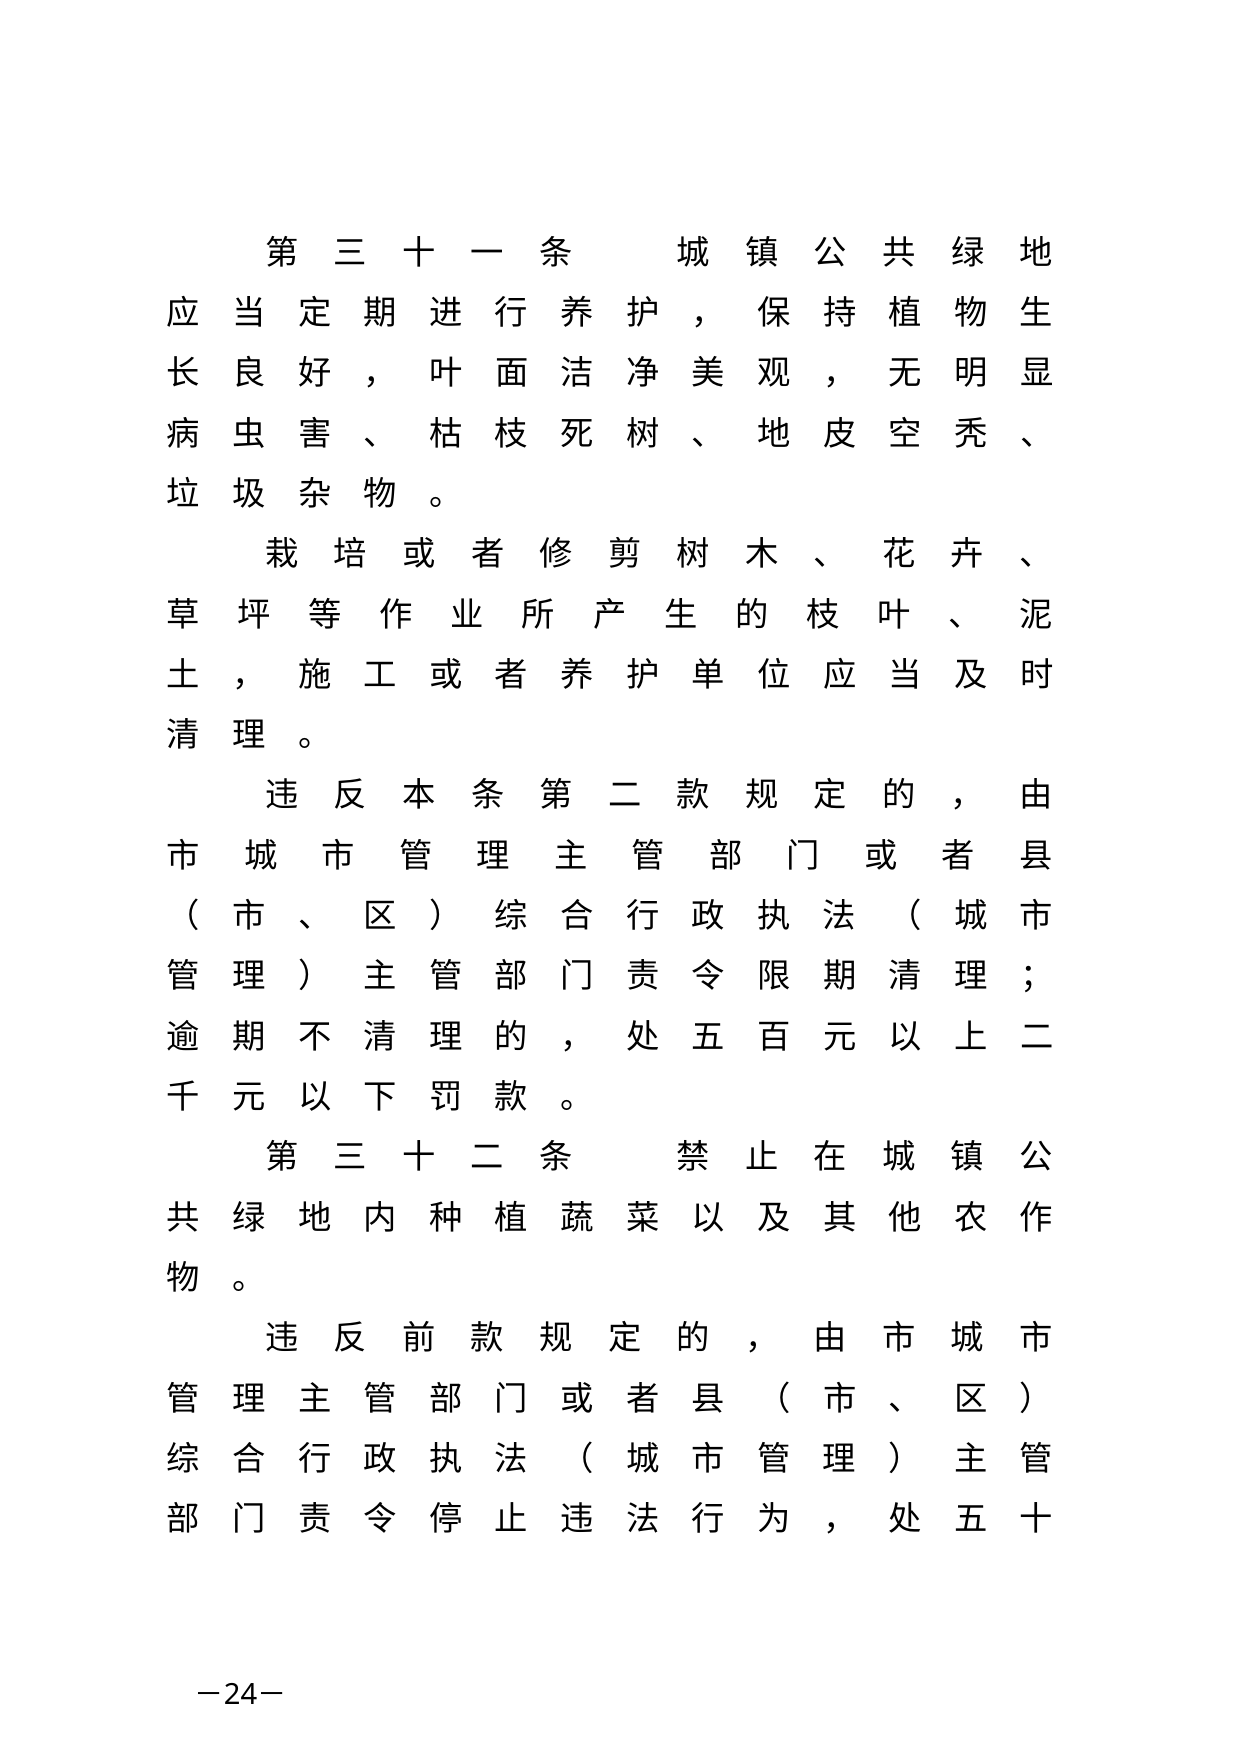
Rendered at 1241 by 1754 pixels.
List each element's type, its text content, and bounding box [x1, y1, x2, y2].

text 违反本条第二款规定的，由市城市管理主管部门或者县（市、区）综合行政执法（城市管理）主管部门责令限期清理；逾期不清理的，处五百元以上二千元以下罚款。 [167, 762, 1085, 1124]
text 栽培或者修剪树木、花卉、草坪等作业所产生的枝叶、泥土，施工或者养护单位应当及时清理。 [167, 521, 1085, 762]
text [167, 1305, 1085, 1546]
text 第三十二条 禁止在城镇公共绿地内种植蔬菜以及其他农作物。 [167, 1124, 1085, 1305]
text 第三十一条 城镇公共绿地应当定期进行养护，保持植物生长良好，叶面洁净美观，无明显病虫害、枯枝死树、地皮空秃、垃圾杂物。 [167, 219, 1085, 521]
